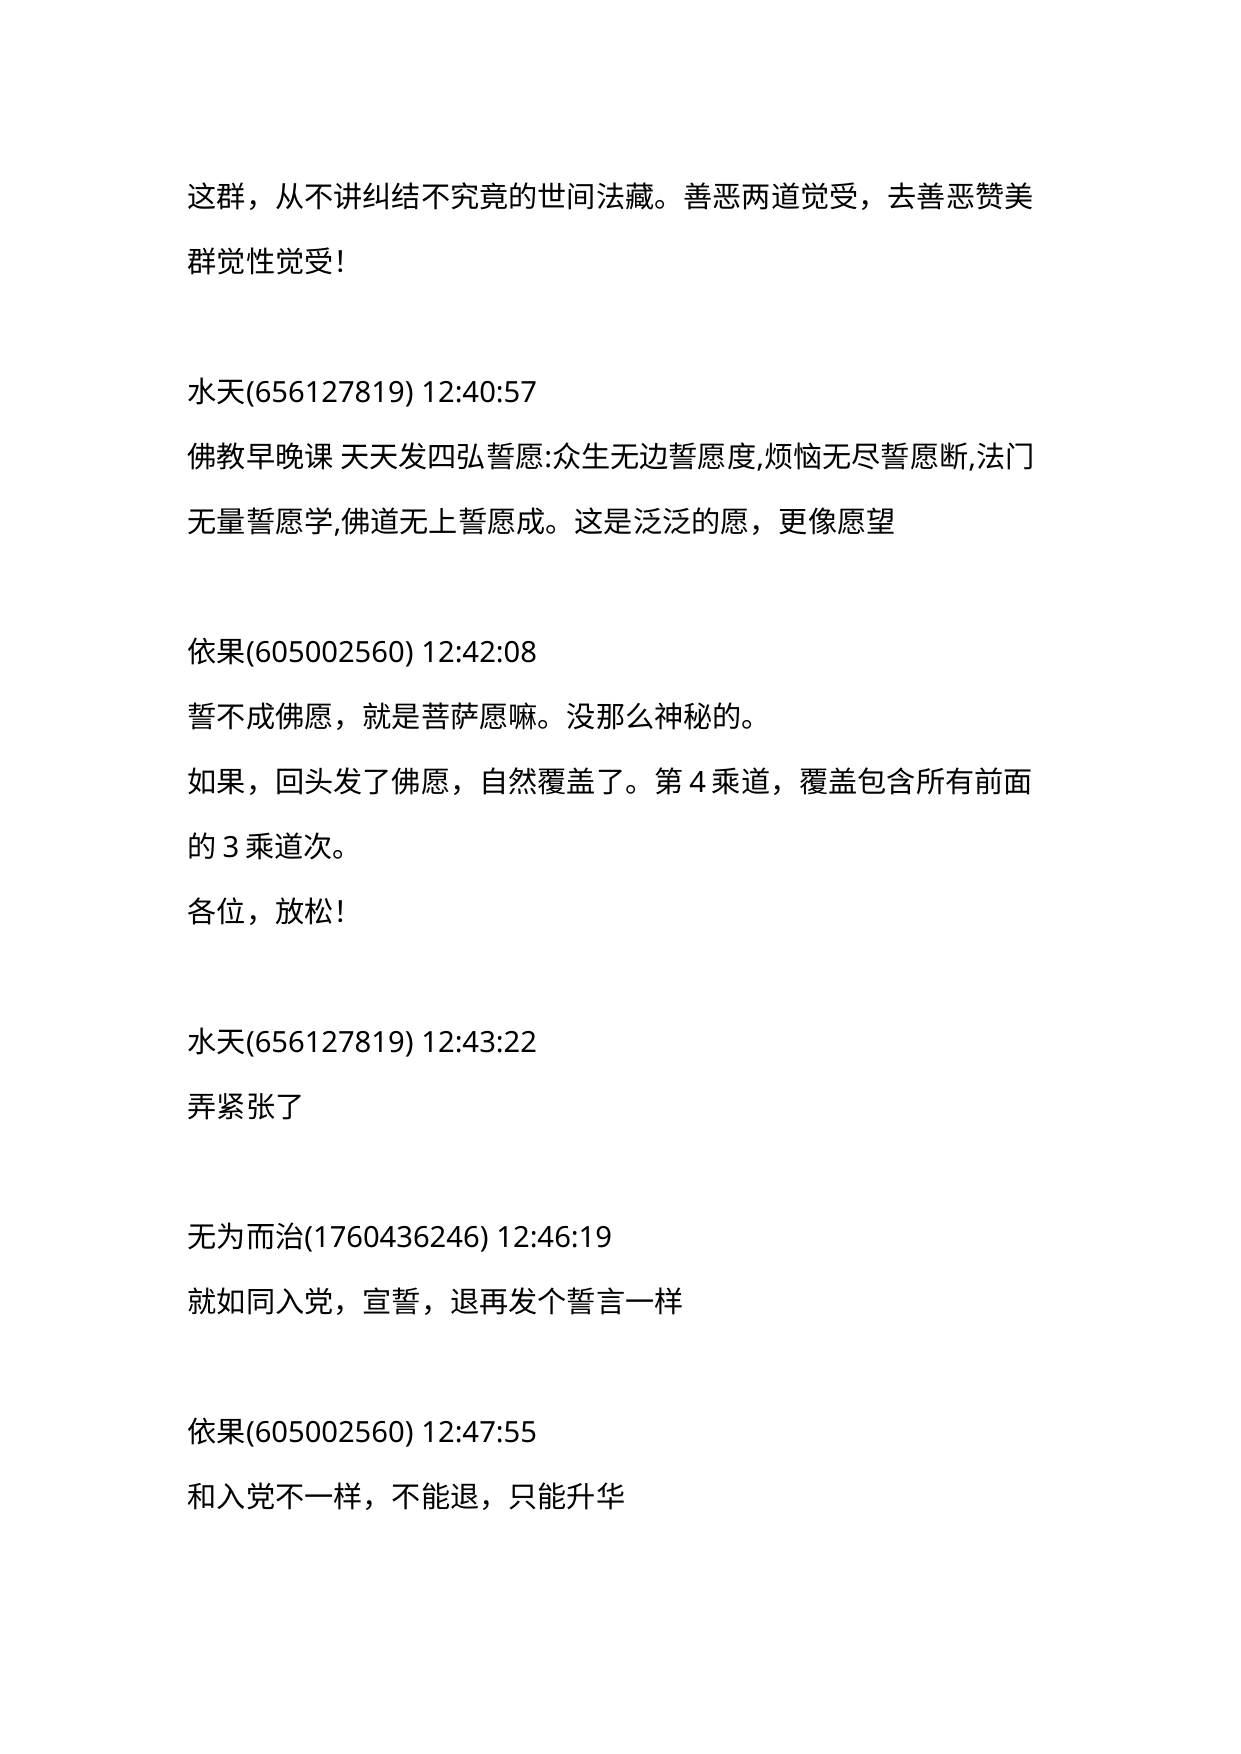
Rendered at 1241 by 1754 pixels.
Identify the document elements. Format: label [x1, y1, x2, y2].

text [187, 942, 1053, 1527]
text [187, 162, 1053, 942]
